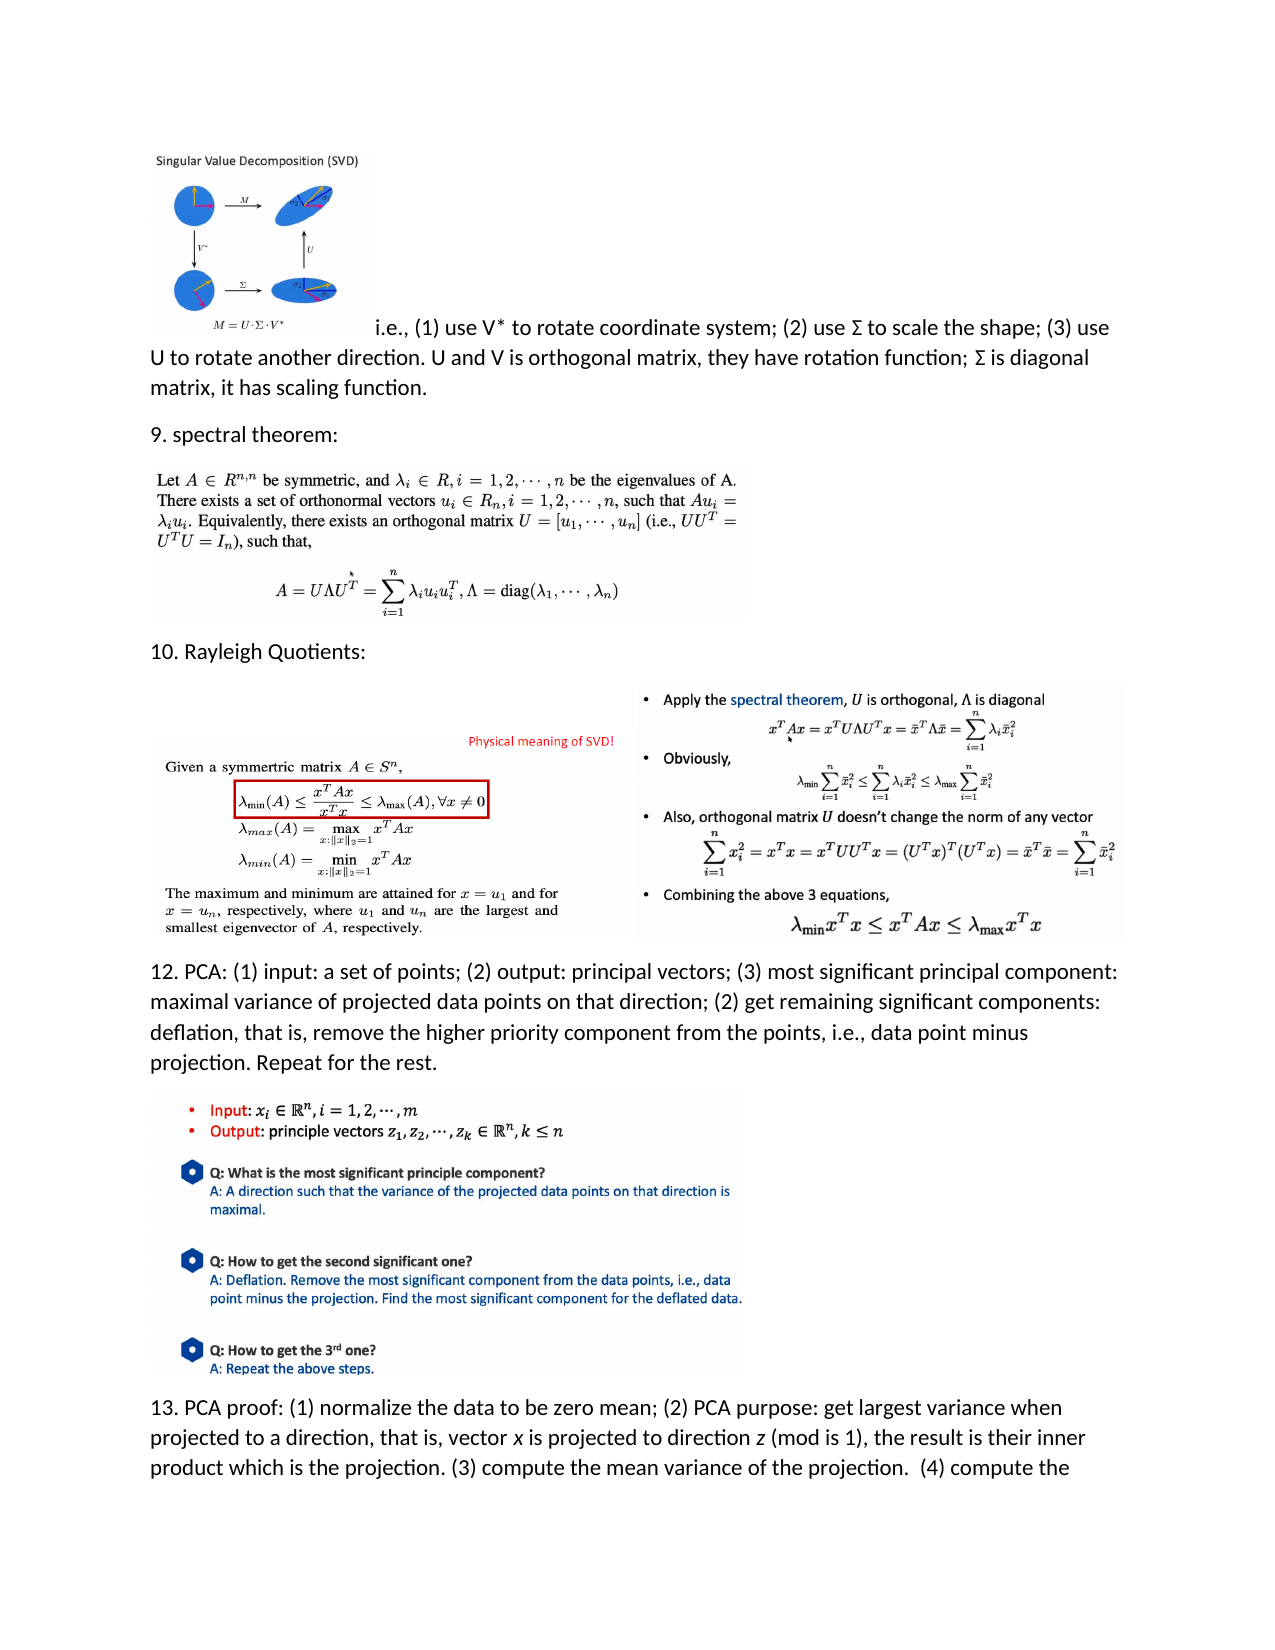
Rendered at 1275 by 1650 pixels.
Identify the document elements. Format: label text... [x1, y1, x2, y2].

text 10. Rayleigh Quotients: [150, 637, 1125, 665]
picture [150, 467, 750, 619]
text 12. PCA: (1) input: a set of points; (2) output: principal vectors; (3) most significant principal component: maximal variance of projected data points on that direction; (2) get remaining significant components: deflation, that is, remove the higher priority component from the points, i.e., data point minus projection. Repeat for the rest. [150, 957, 1125, 1076]
picture [150, 1094, 743, 1375]
picture [150, 150, 375, 335]
text 9. spectral theorem: [150, 420, 1125, 448]
picture [150, 684, 1125, 939]
text i.e., (1) use V* to rotate coordinate system; (2) use Σ to scale the shape; (3) use U to rotate another direction. U and V is orthogonal matrix, they have rotation function; Σ is diagonal matrix, it has scaling function. [150, 150, 1125, 401]
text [150, 1393, 1125, 1481]
